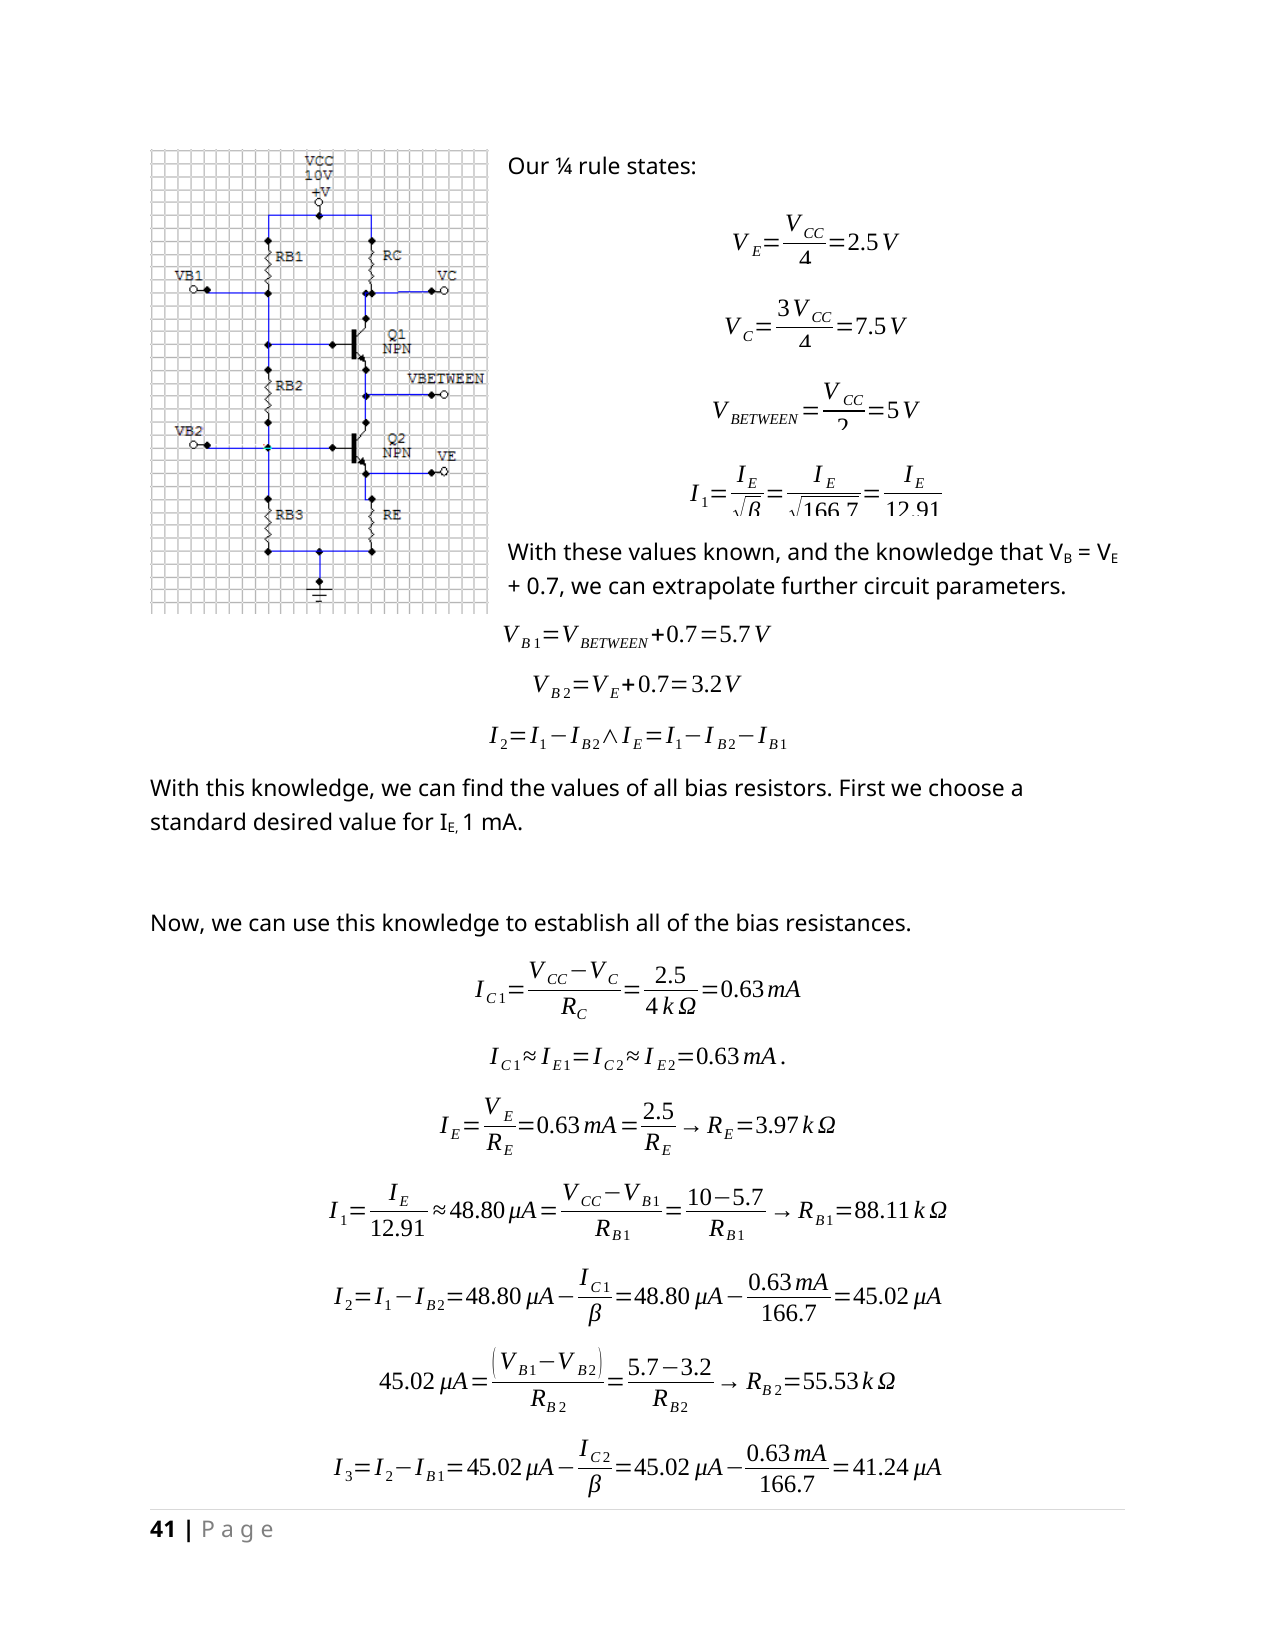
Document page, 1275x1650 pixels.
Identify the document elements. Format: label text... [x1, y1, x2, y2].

text With these values known, and the knowledge that VB = VE + 0.7, we can extrapolate further circuit parameters. [489, 536, 1125, 601]
picture [150, 149, 489, 614]
text With this knowledge, we can find the values of all bias resistors. First we choose a standard desired value for IE, 1 mA. [150, 772, 1125, 837]
text Now, we can use this knowledge to establish all of the bias resistances. [150, 906, 1125, 938]
text Our ¼ rule states: [489, 150, 1125, 181]
